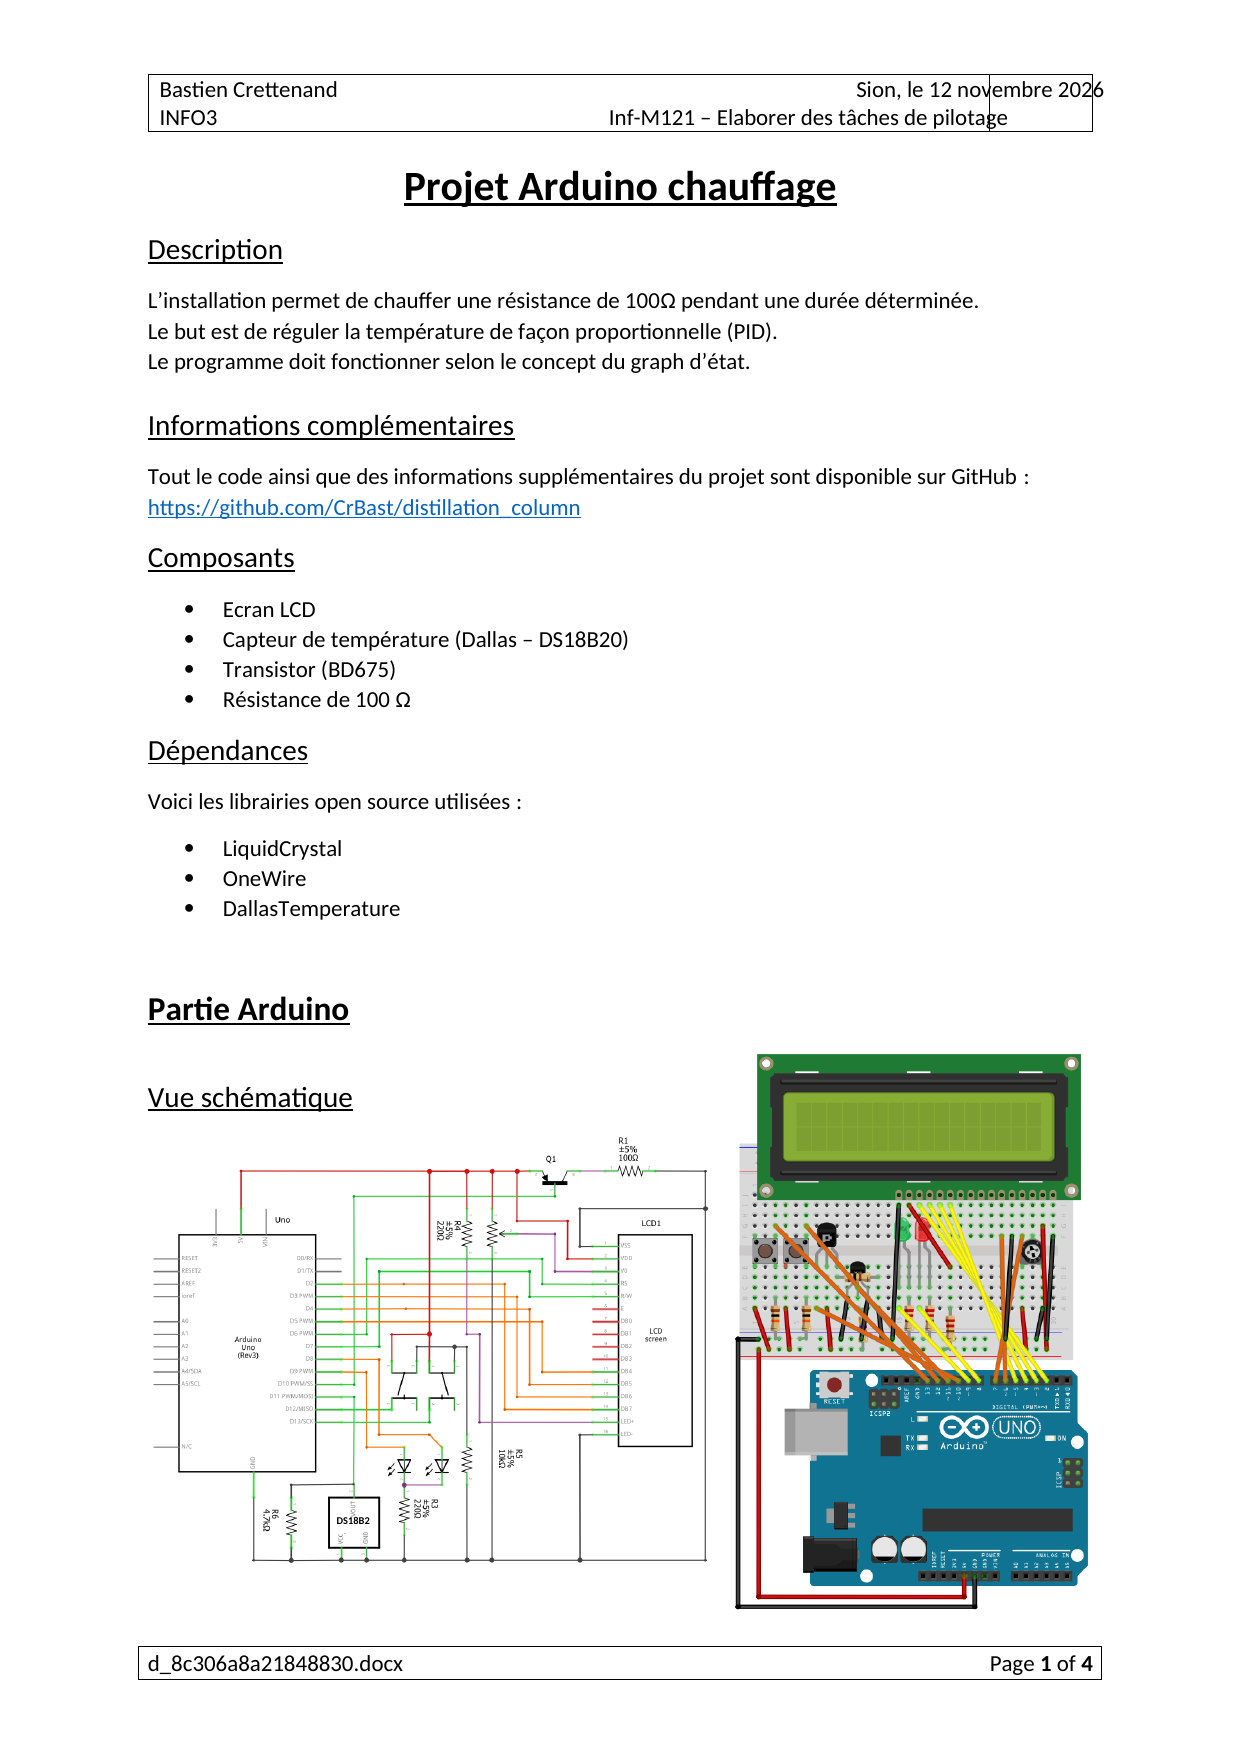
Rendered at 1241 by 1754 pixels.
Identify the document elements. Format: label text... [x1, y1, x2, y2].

list DallasTemperature [185, 894, 1093, 923]
text Le but est de réguler la température de façon proportionnelle (PID). [148, 317, 1093, 345]
list Transistor (BD675) [185, 655, 1093, 683]
list LiquidCrystal [185, 834, 1093, 862]
text L’installation permet de chauffer une résistance de 100Ω pendant une durée déterminée. [148, 287, 1093, 314]
picture [731, 1115, 1093, 1611]
text Le programme doit fonctionner selon le concept du graph d’état. [148, 347, 1093, 375]
list Capteur de température (Dallas – DS18B20) [185, 625, 1093, 653]
text Informations complémentaires [148, 407, 1093, 443]
text Vue schématique [148, 1079, 1093, 1115]
text Partie Arduino [148, 988, 1093, 1029]
text Dépendances [148, 732, 1093, 768]
list OneWire [185, 864, 1093, 892]
text Projet Arduino chauffage [148, 160, 1093, 211]
text Description [148, 231, 1093, 267]
text Voici les librairies open source utilisées : [148, 787, 1093, 815]
text Tout le code ainsi que des informations supplémentaires du projet sont disponible sur GitHub : https://github.com/CrBast/distillation_column [148, 462, 1093, 521]
picture [147, 1134, 712, 1564]
text Composants [148, 539, 1093, 575]
list Résistance de 100 Ω [185, 685, 1093, 713]
list Ecran LCD [185, 595, 1093, 623]
picture [731, 1049, 1093, 1079]
